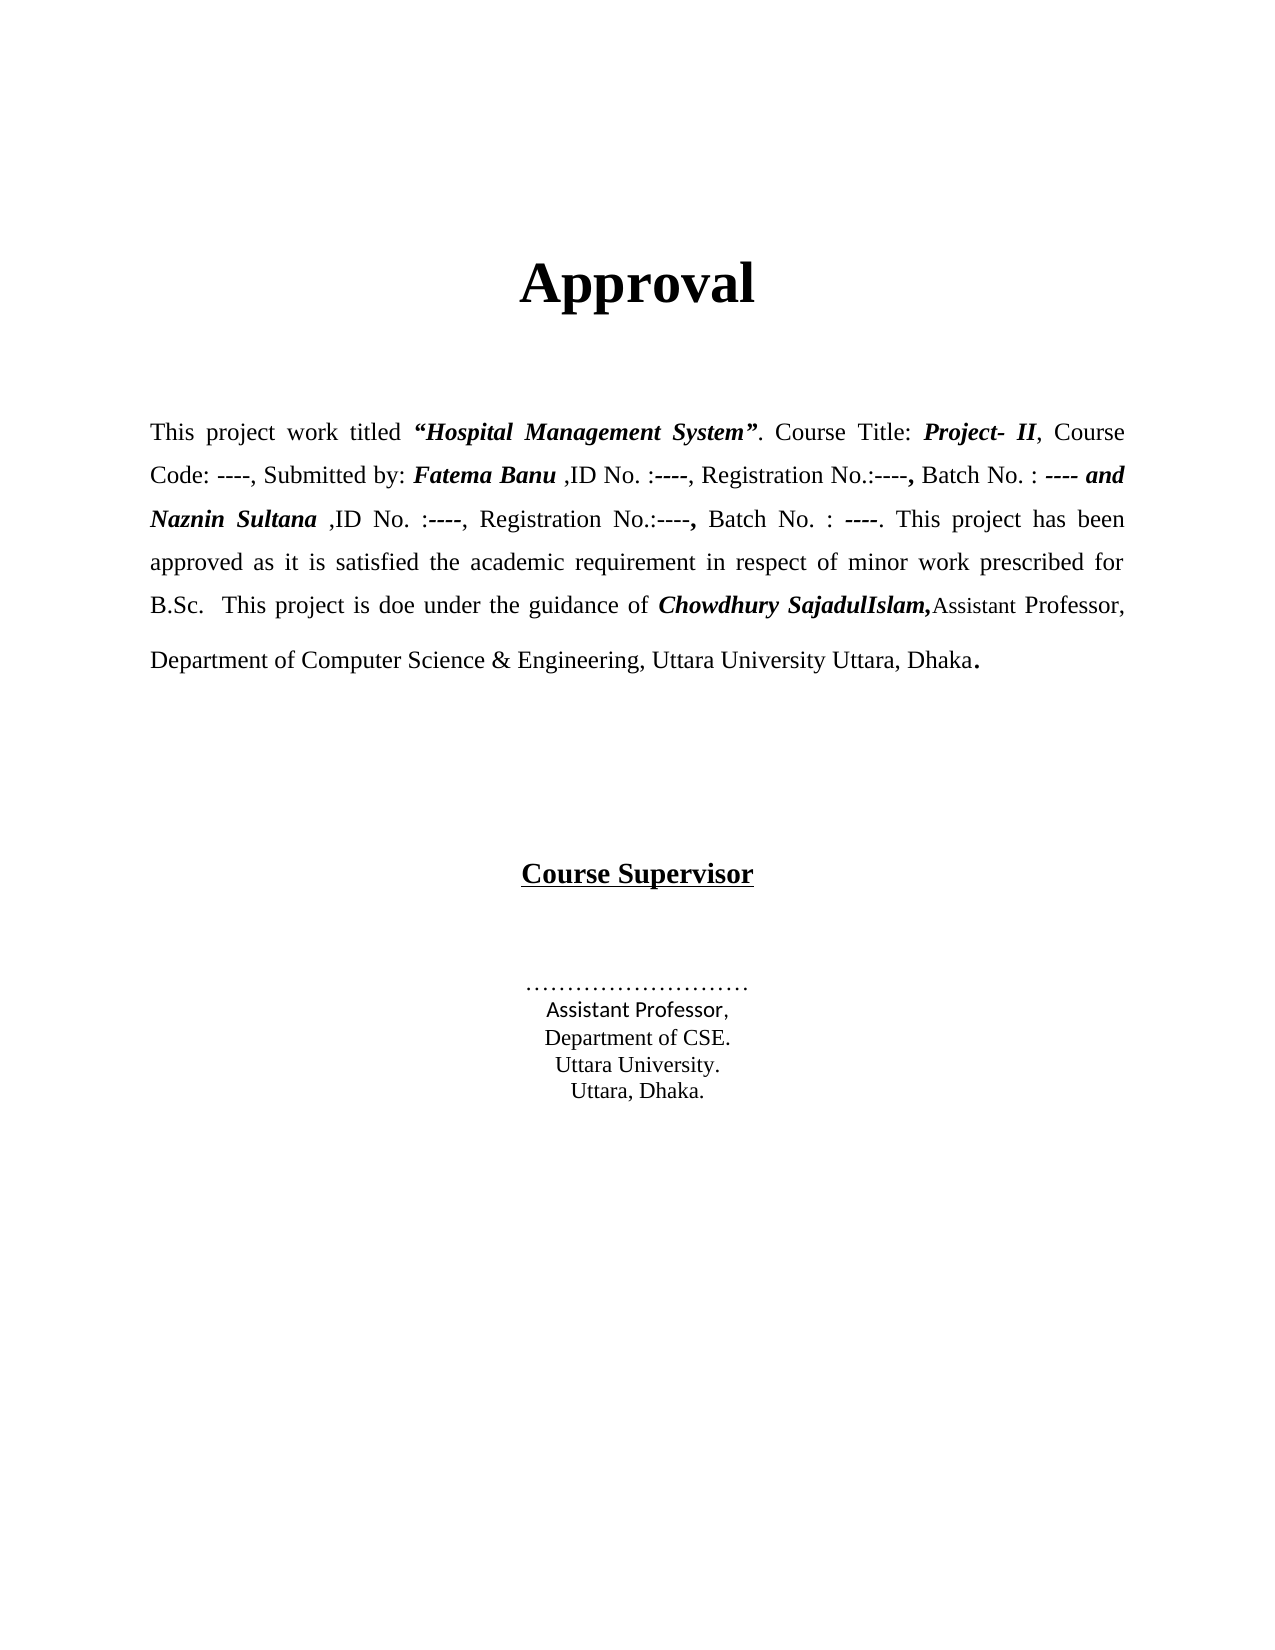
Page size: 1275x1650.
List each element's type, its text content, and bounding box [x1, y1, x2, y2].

text This project work titled “Hospital Management System”. Course Title: Project- II, Course Code: ----, Submitted by: Fatema Banu ,ID No. :----, Registration No.:----, Batch No. : ---- and Naznin Sultana ,ID No. :----, Registration No.:----, Batch No. : ----. This project has been approved as it is satisfied the academic requirement in respect of minor work prescribed for B.Sc. This project is doe under the guidance of Chowdhury SajadulIslam,Assistant Professor, Department of Computer Science & Engineering, Uttara University Uttara, Dhaka. [150, 417, 1125, 676]
text Uttara, Dhaka. [150, 1077, 1125, 1104]
text Department of CSE. [150, 1023, 1125, 1051]
text Course Supervisor [150, 857, 1125, 890]
text Uttara University. [150, 1051, 1125, 1077]
text . . . . . . . . . . . . . . . . . . . . . . . . . . . [150, 969, 1125, 995]
text Approval [150, 248, 1125, 315]
text Assistant Professor, [150, 995, 1125, 1023]
